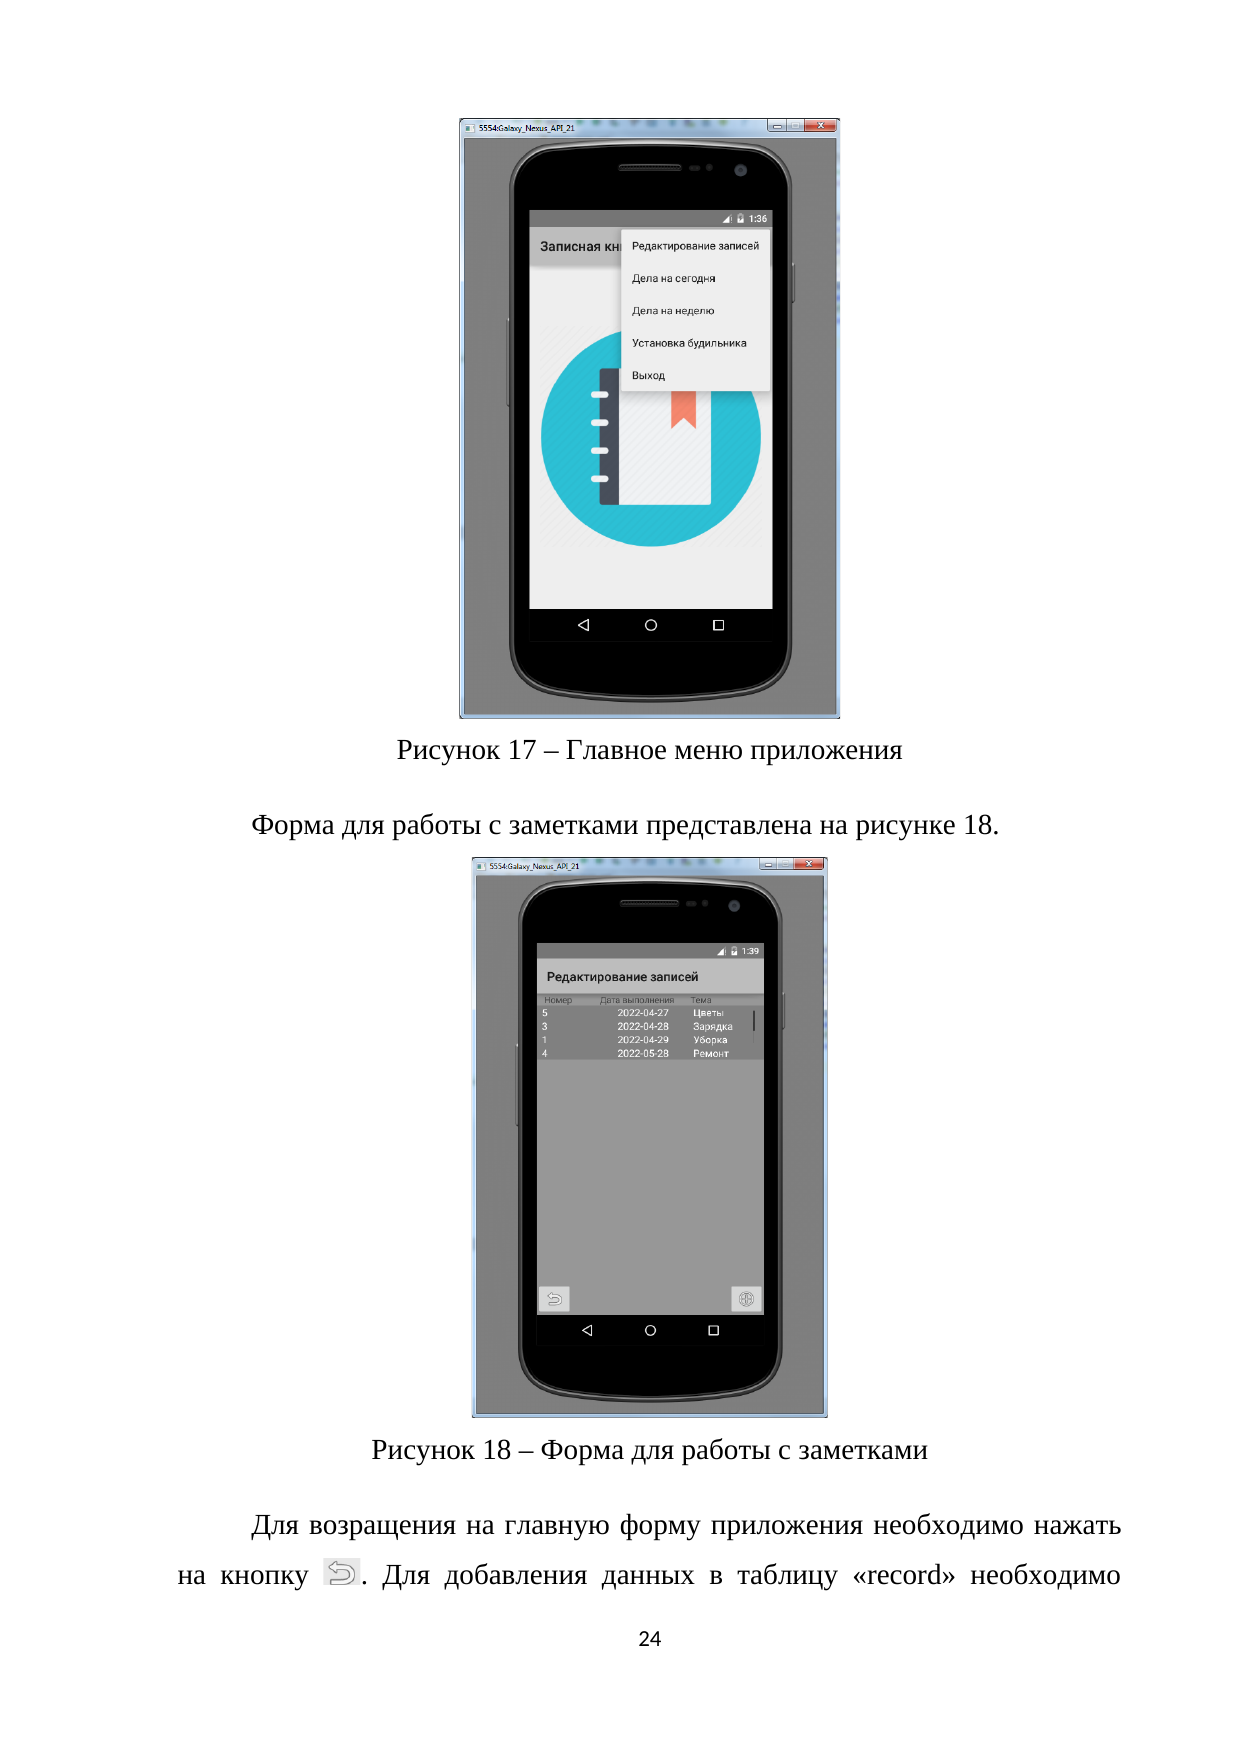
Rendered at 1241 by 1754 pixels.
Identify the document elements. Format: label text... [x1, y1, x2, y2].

picture [323, 1558, 361, 1585]
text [177, 1507, 1122, 1591]
picture [459, 118, 841, 719]
picture [471, 857, 828, 1418]
text Рисунок 18 – Форма для работы с заметками [177, 1432, 1122, 1465]
text Форма для работы с заметками представлена на рисунке 18. [177, 807, 1122, 841]
text Рисунок 17 – Главное меню приложения [177, 732, 1122, 766]
